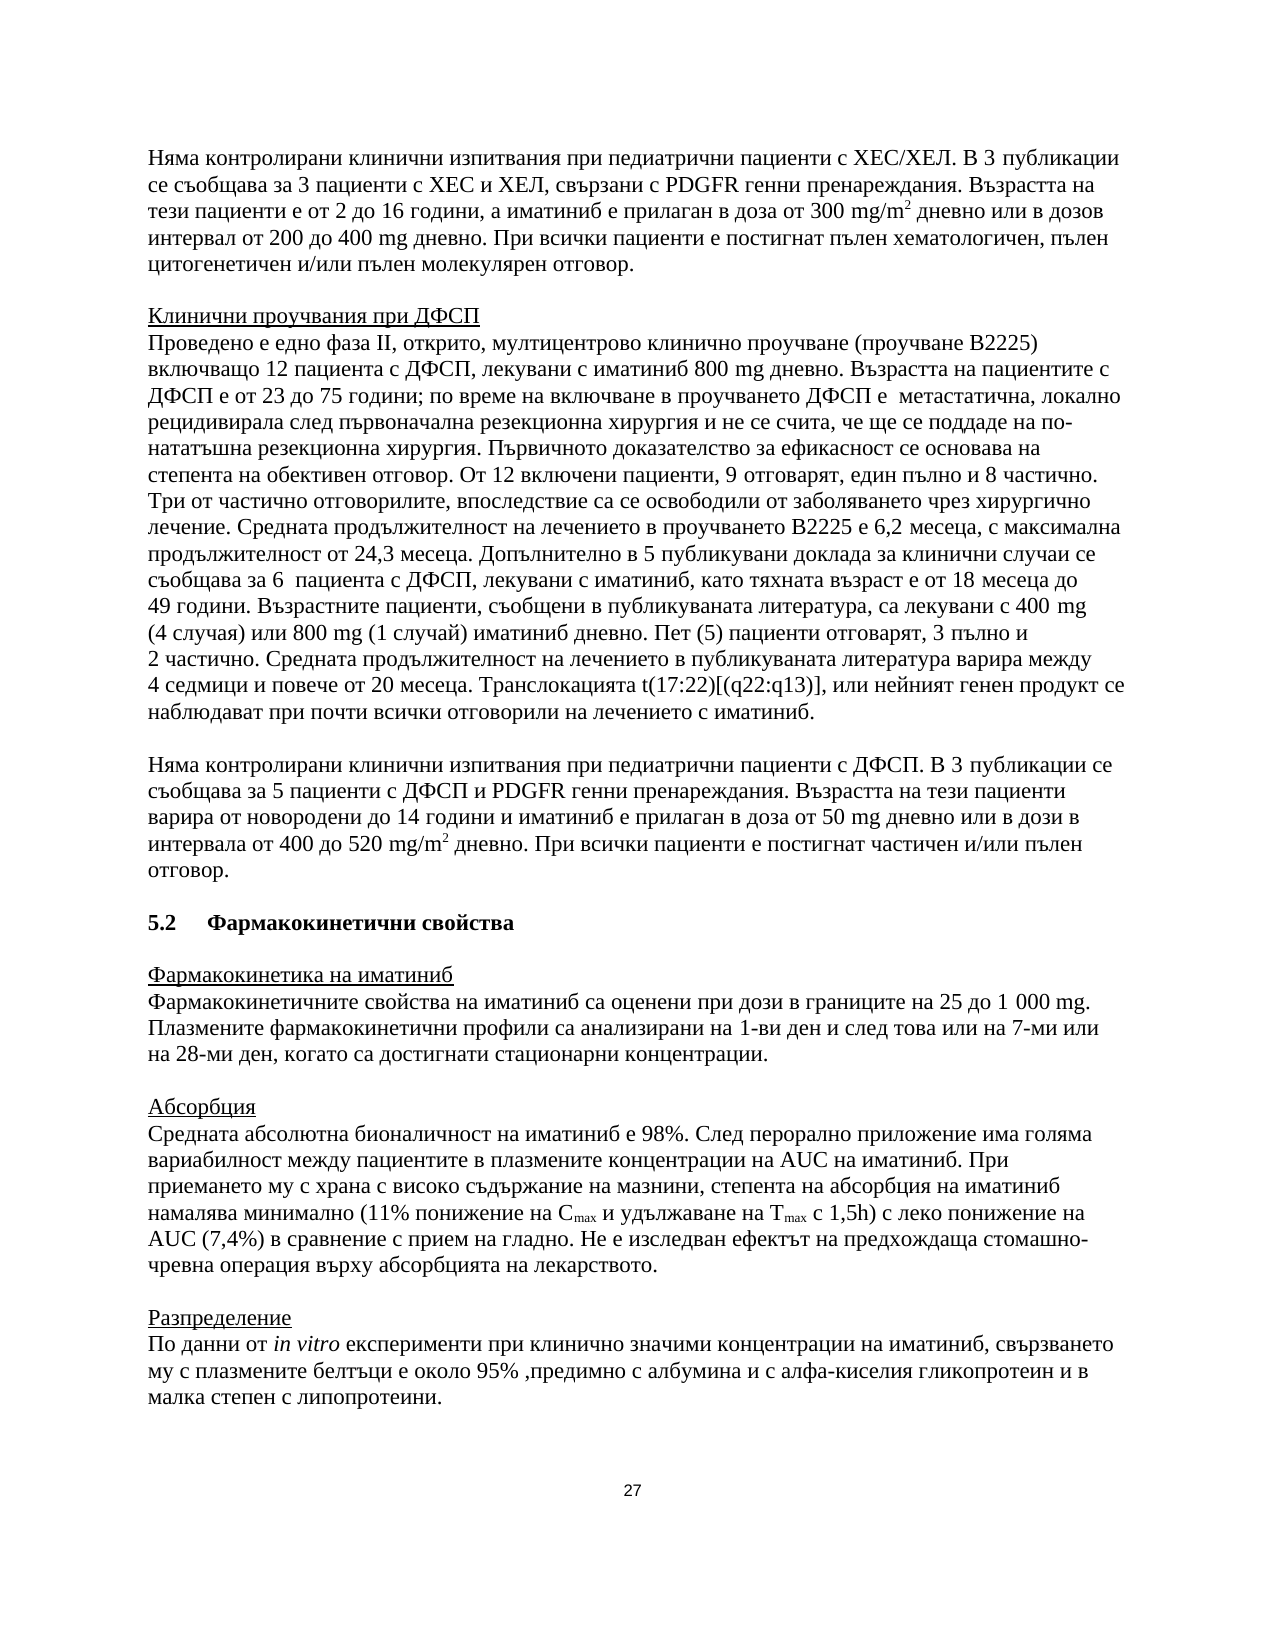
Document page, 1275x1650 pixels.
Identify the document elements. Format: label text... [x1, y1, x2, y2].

text 5.2 Фармакокинетични свойства [148, 909, 1127, 935]
text Проведено е едно фаза II, открито, мултицентрово клинично проучване (проучване B2225) включващо 12 пациента с ДФСП, лекувани с иматиниб 800 mg дневно. Възрастта на пациентите с ДФСП е от 23 до 75 години; по време на включване в проучването ДФСП е метастатична, локално рецидивирала след първоначална резекционна хирургия и не се счита, че ще се поддаде на по-нататъшна резекционна хирургия. Първичното доказателство за ефикасност се основава на степента на обективен отговор. От 12 включени пациенти, 9 отговарят, един пълно и 8 частично. Три от частично отговорилите, впоследствие са се освободили от заболяването чрез хирургично лечение. Средната продължителност на лечението в проучването B2225 е 6,2 месеца, с максимална продължителност от 24,3 месеца. Допълнително в 5 публикувани доклада за клинични случаи се съобщава за 6 пациента с ДФСП, лекувани с иматиниб, като тяхната възраст е от 18 месеца до 49 години. Възрастните пациенти, съобщени в публикуваната литература, са лекувани с 400 mg (4 случая) или 800 mg (1 случай) иматиниб дневно. Пет (5) пациенти отговарят, 3 пълно и 2 частично. Средната продължителност на лечението в публикуваната литература варира между 4 седмици и повече от 20 месеца. Транслокацията t(17:22)[(q22:q13)], или нейният генен продукт се наблюдават при почти всички отговорили на лечението с иматиниб. [148, 329, 1127, 724]
text Разпределение [148, 1304, 1127, 1330]
text По данни от in vitro експерименти при клинично значими концентрации на иматиниб, свързването му с плазмените белтъци е около 95% ,предимно с албумина и с алфа-киселия гликопротеин и в малка степен с липопротеини. [148, 1330, 1127, 1409]
text Няма контролирани клинични изпитвания при педиатрични пациенти с ДФСП. В 3 публикации се съобщава за 5 пациенти с ДФСП и PDGFR генни пренареждания. Възрастта на тези пациенти варира от новородени до 14 години и иматиниб е прилаган в доза от 50 mg дневно или в дози в интервала от 400 до 520 mg/m2 дневно. При всички пациенти е постигнат частичен и/или пълен отговор. [148, 751, 1127, 882]
text Няма контролирани клинични изпитвания при педиатрични пациенти с ХЕС/ХЕЛ. В 3 публикации се съобщава за 3 пациенти с ХЕС и ХЕЛ, свързани с PDGFR генни пренареждания. Възрастта на тези пациенти е от 2 до 16 години, а иматиниб е прилаган в доза от 300 mg/m2 дневно или в дозов интервал от 200 до 400 mg дневно. При всички пациенти е постигнат пълен хематологичен, пълен цитогенетичен и/или пълен молекулярен отговор. [148, 144, 1127, 276]
text Фармакокинетичните свойства на иматиниб са оценени при дози в границите на 25 до 1 000 mg. Плaзмените фармакокинетични профили са анализирани на 1-ви ден и след това или на 7-ми или на 28-ми ден, когато са достигнати стационарни концентрации. [148, 988, 1127, 1067]
text Фармакокинетика на иматиниб [148, 961, 1127, 988]
text Абсорбция [148, 1093, 1127, 1119]
text Средната абсолютна бионаличност на иматиниб е 98%. След перорално приложение има голяма вариабилност между пациентите в плазмените концентрации на AUC на иматиниб. При приемането му с храна с високо съдържание на мазнини, степента на абсорбция на иматиниб намалява минимално (11% понижение на Cmax и удължаване на Tmax с 1,5h) с леко понижение на AUC (7,4%) в сравнение с прием на гладно. Не е изследван ефектът на предхождаща стомашно-чревна операция върху абсорбцията на лекарството. [148, 1119, 1127, 1278]
text Клинични проучвания при ДФСП [148, 303, 1127, 329]
